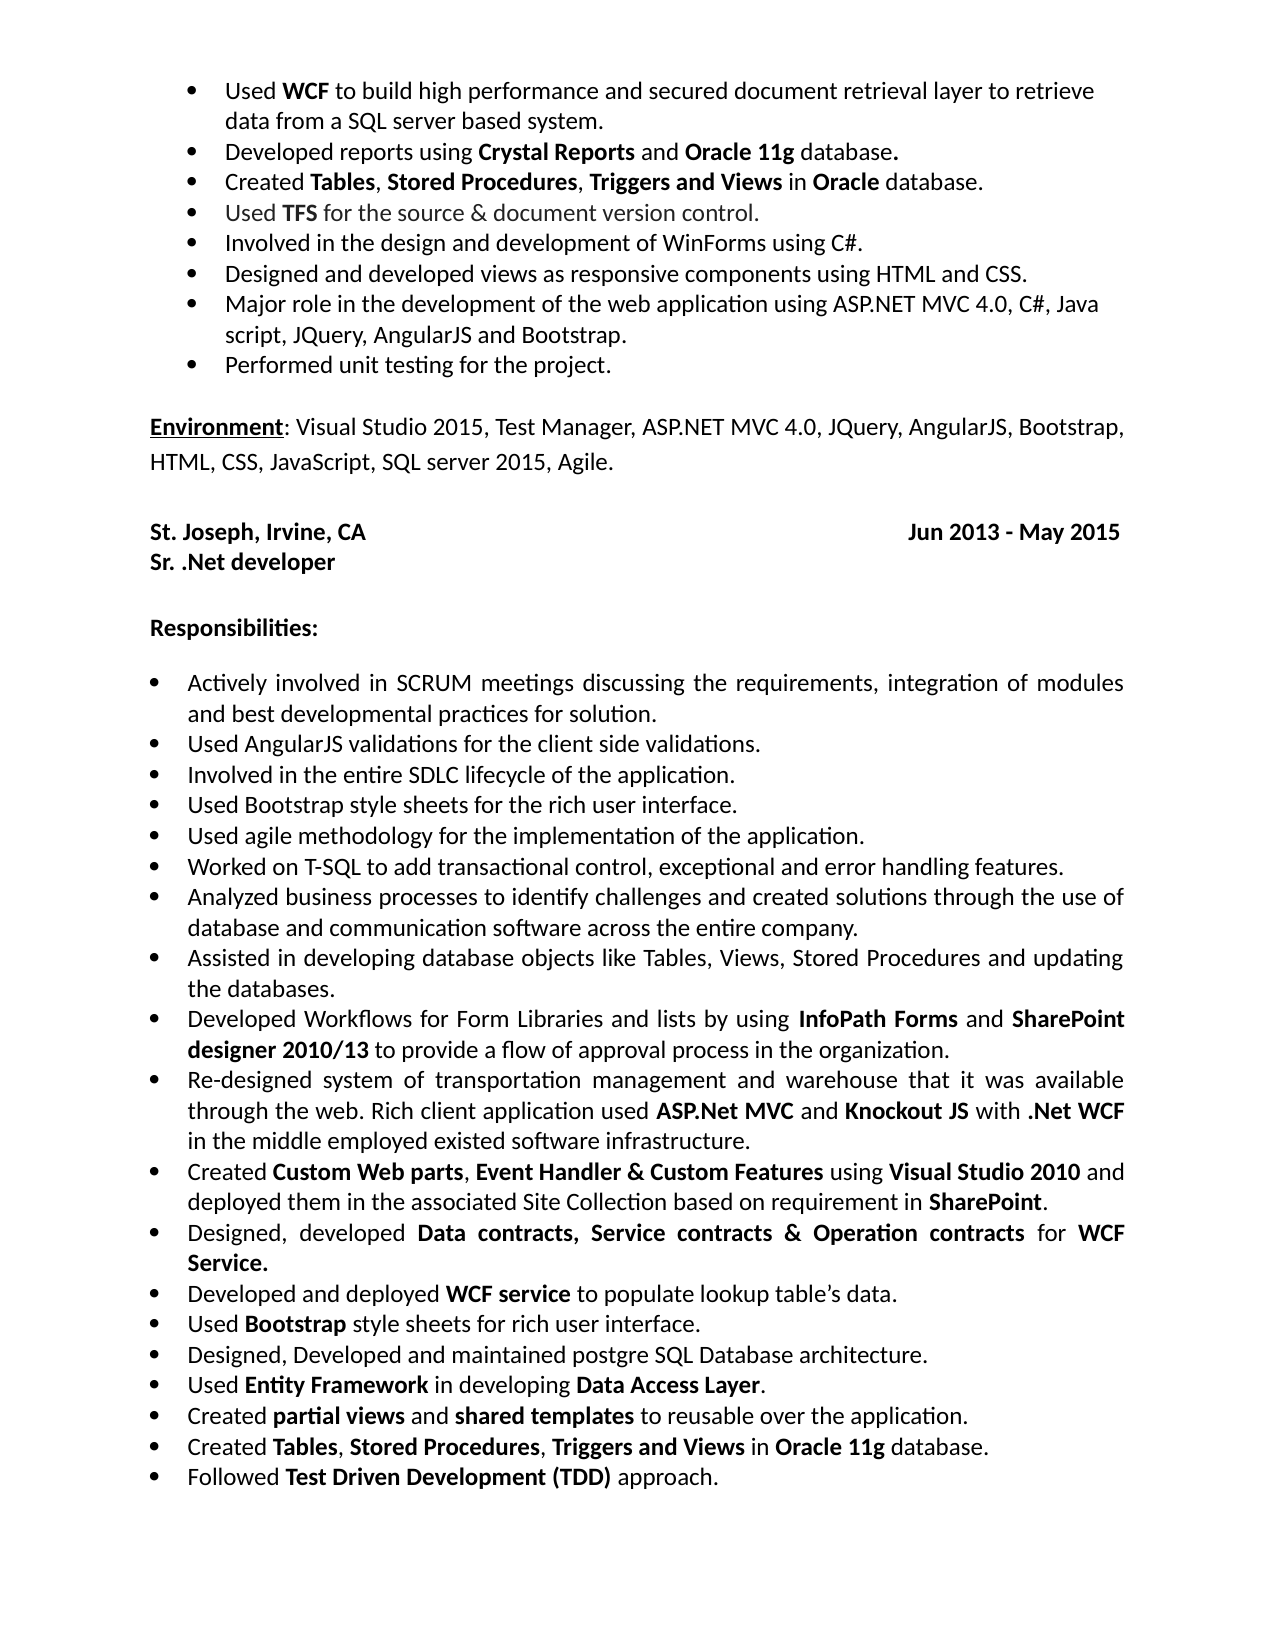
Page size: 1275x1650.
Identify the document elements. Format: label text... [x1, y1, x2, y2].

list Assisted in developing database objects like Tables, Views, Stored Procedures and updating the databases. [150, 942, 1125, 1003]
list Used Entity Framework in developing Data Access Layer. [150, 1369, 1125, 1400]
list Used WCF to build high performance and secured document retrieval layer to retrieve data from a SQL server based system. [187, 75, 1125, 136]
list Created partial views and shared templates to reusable over the application. [150, 1400, 1125, 1431]
list Used Bootstrap style sheets for rich user interface. [150, 1308, 1125, 1339]
list Used TFS for the source & document version control. [187, 197, 1125, 228]
list Created Custom Web parts, Event Handler & Custom Features using Visual Studio 2010 and deployed them in the associated Site Collection based on requirement in SharePoint. [150, 1156, 1125, 1217]
list Actively involved in SCRUM meetings discussing the requirements, integration of modules and best developmental practices for solution. [150, 668, 1125, 729]
list Developed and deployed WCF service to populate lookup table’s data. [150, 1278, 1125, 1308]
list Re-designed system of transportation management and warehouse that it was available through the web. Rich client application used ASP.Net MVC and Knockout JS with .Net WCF in the middle employed existed software infrastructure. [150, 1064, 1125, 1156]
list Involved in the design and development of WinForms using C#. [187, 228, 1125, 258]
list Used agile methodology for the implementation of the application. [150, 820, 1125, 851]
text Environment: Visual Studio 2015, Test Manager, ASP.NET MVC 4.0, JQuery, AngularJS, Bootstrap, HTML, CSS, JavaScript, SQL server 2015, Agile. [150, 411, 1125, 476]
list Worked on T-SQL to add transactional control, exceptional and error handling features. [150, 851, 1125, 881]
list Created Tables, Stored Procedures, Triggers and Views in Oracle database. [187, 167, 1125, 197]
list Used AngularJS validations for the client side validations. [150, 729, 1125, 759]
list Designed, Developed and maintained postgre SQL Database architecture. [150, 1339, 1125, 1369]
list Analyzed business processes to identify challenges and created solutions through the use of database and communication software across the entire company. [150, 881, 1125, 942]
text Responsibilities: [150, 612, 1125, 642]
list Developed reports using Crystal Reports and Oracle 11g database. [187, 136, 1125, 167]
list Created Tables, Stored Procedures, Triggers and Views in Oracle 11g database. [150, 1431, 1125, 1461]
list Followed Test Driven Development (TDD) approach. [150, 1461, 1125, 1492]
list Developed Workflows for Form Libraries and lists by using InfoPath Forms and SharePoint designer 2010/13 to provide a flow of approval process in the organization. [150, 1003, 1125, 1064]
text St. Joseph, Irvine, CA Jun 2013 - May 2015 [150, 516, 1125, 546]
list Used Bootstrap style sheets for the rich user interface. [150, 790, 1125, 820]
list Designed and developed views as responsive components using HTML and CSS. [187, 258, 1125, 289]
text Sr. .Net developer [150, 546, 1125, 577]
list Designed, developed Data contracts, Service contracts & Operation contracts for WCF Service. [150, 1217, 1125, 1278]
list Involved in the entire SDLC lifecycle of the application. [150, 759, 1125, 790]
list Major role in the development of the web application using ASP.NET MVC 4.0, C#, Java script, JQuery, AngularJS and Bootstrap. [187, 289, 1125, 350]
list Performed unit testing for the project. [187, 350, 1125, 380]
